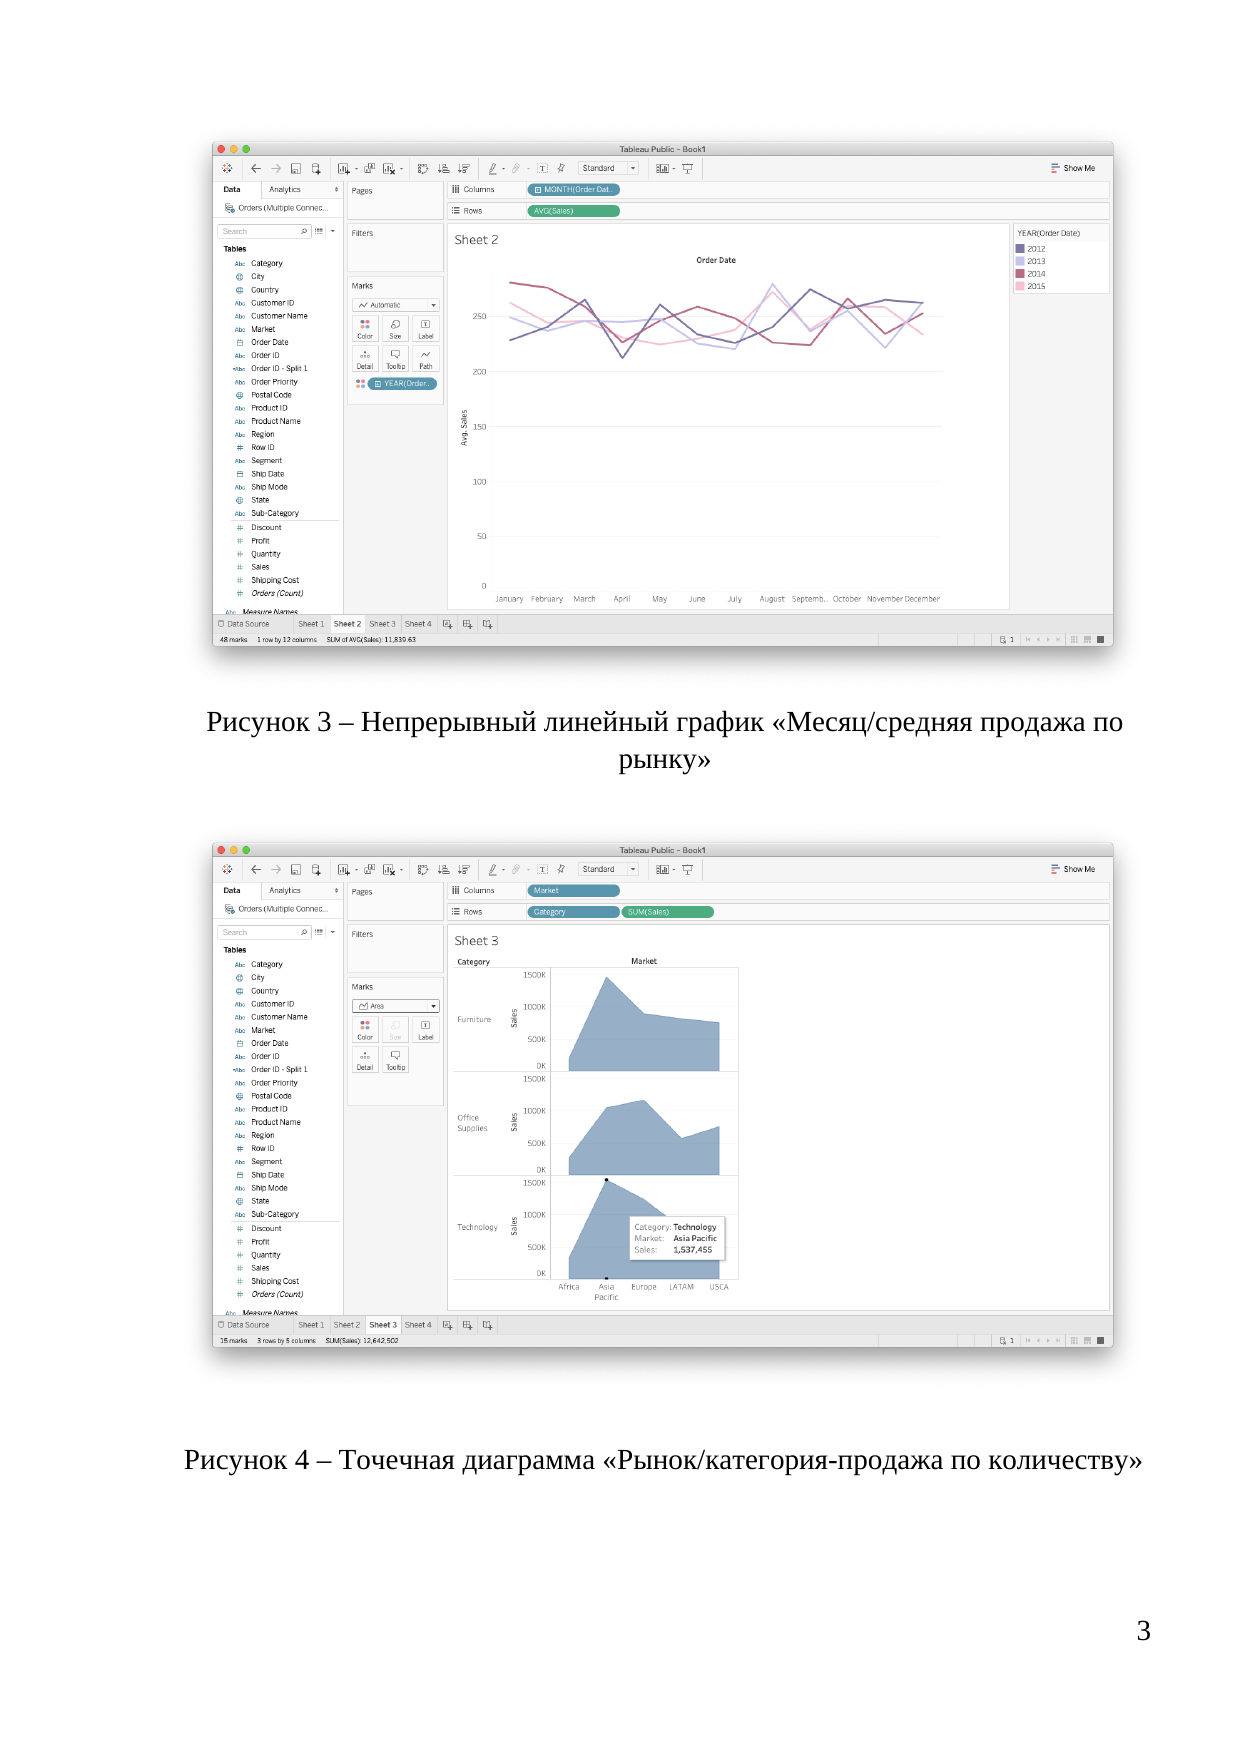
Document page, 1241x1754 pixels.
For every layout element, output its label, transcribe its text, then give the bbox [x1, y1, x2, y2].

picture [177, 118, 1148, 692]
text Рисунок 3 – Непрерывный линейный график «Месяц/средняя продажа по рынку» [167, 704, 1162, 775]
picture [177, 819, 1148, 1393]
text Рисунок 4 – Точечная диаграмма «Рынок/категория-продажа по количеству» [167, 1442, 1160, 1476]
